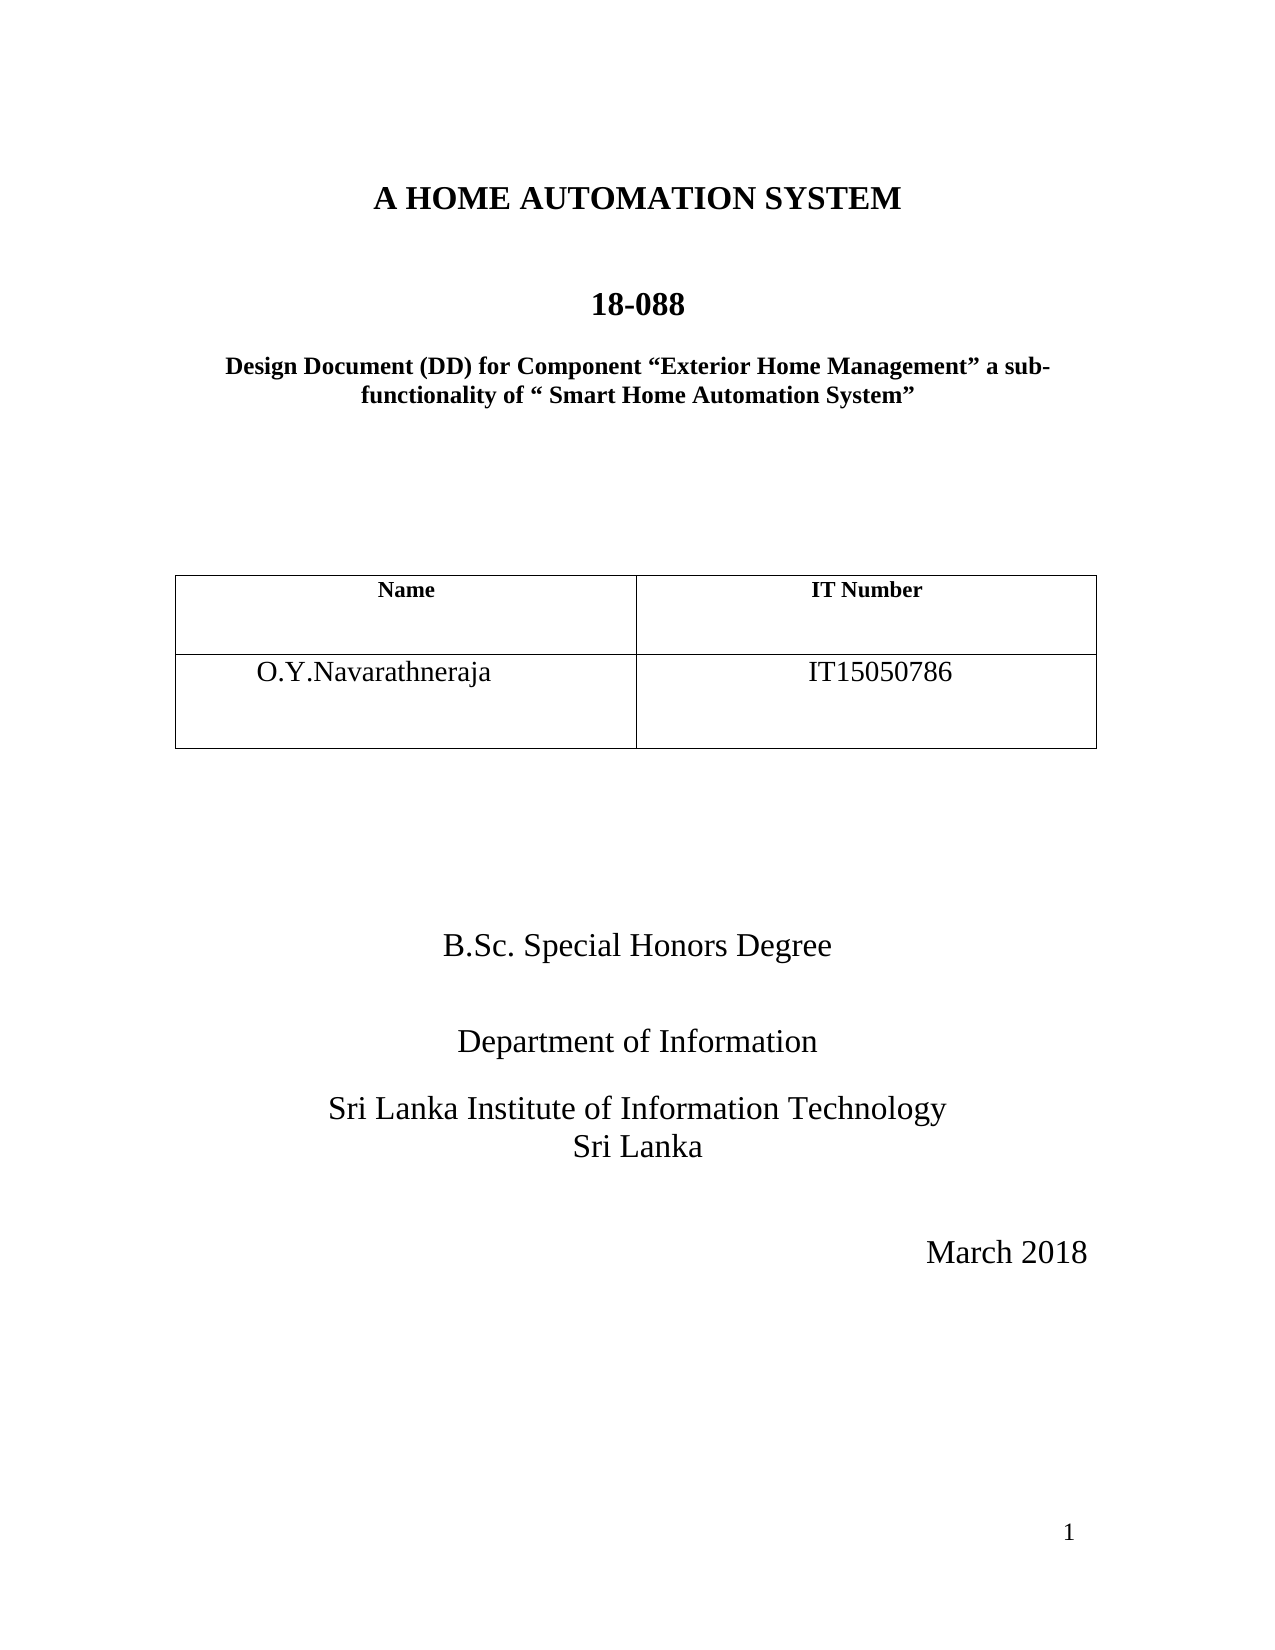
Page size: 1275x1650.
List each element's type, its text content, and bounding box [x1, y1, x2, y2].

text March 2018 [96, 1232, 1088, 1271]
table_header Name [176, 576, 636, 654]
text Design Document (DD) for Component “Exterior Home Management” a sub- functionality of “ Smart Home Automation System” [225, 351, 1051, 408]
text 18-088 [225, 284, 1051, 323]
text Sri Lanka Institute of Information Technology Sri Lanka [328, 1088, 947, 1165]
table_cell O.Y.Navarathneraja [176, 655, 636, 748]
table_cell IT15050786 [637, 655, 1096, 748]
table_header IT Number [637, 576, 1096, 654]
text B.Sc. Special Honors Degree Department of Information [442, 868, 832, 1060]
text A HOME AUTOMATION SYSTEM [373, 179, 1231, 217]
